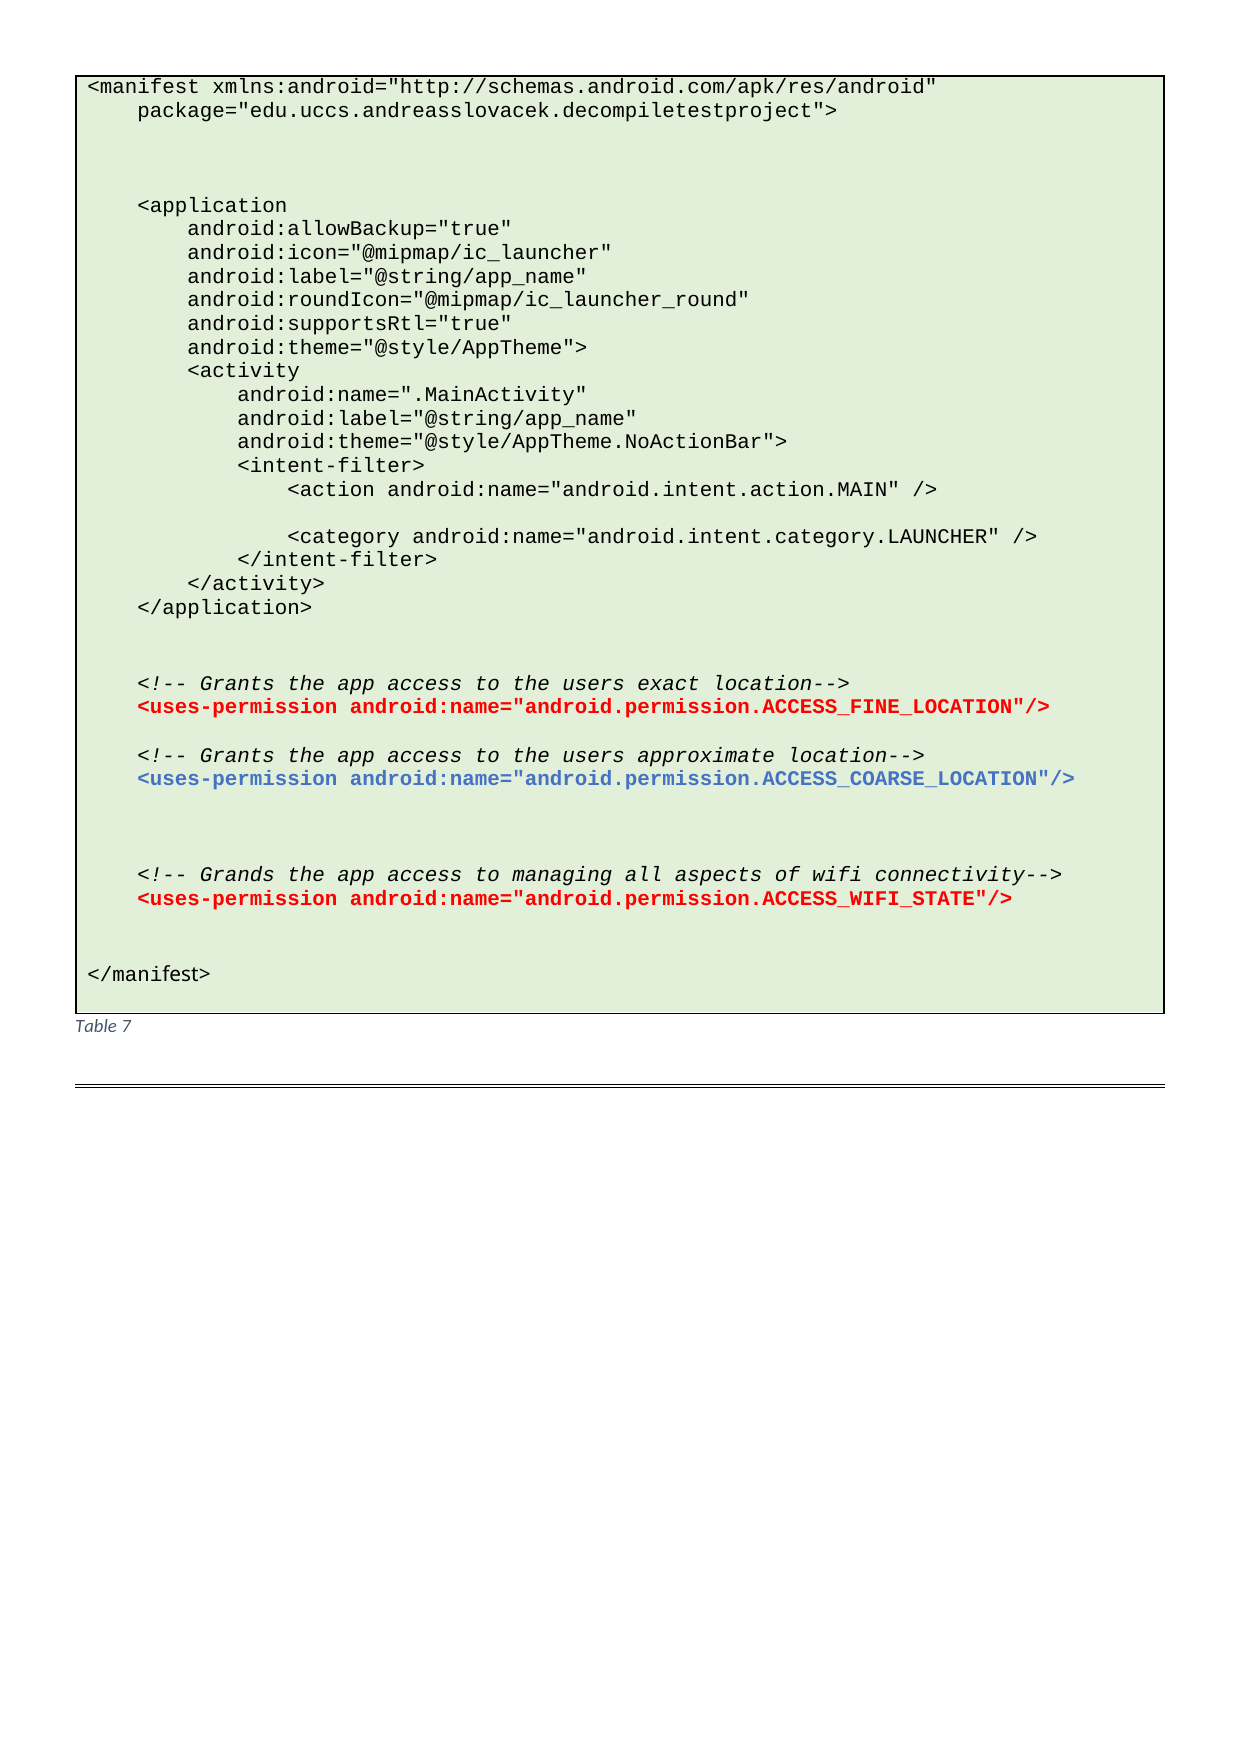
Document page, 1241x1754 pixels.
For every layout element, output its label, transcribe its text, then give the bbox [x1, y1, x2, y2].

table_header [77, 77, 1163, 1012]
